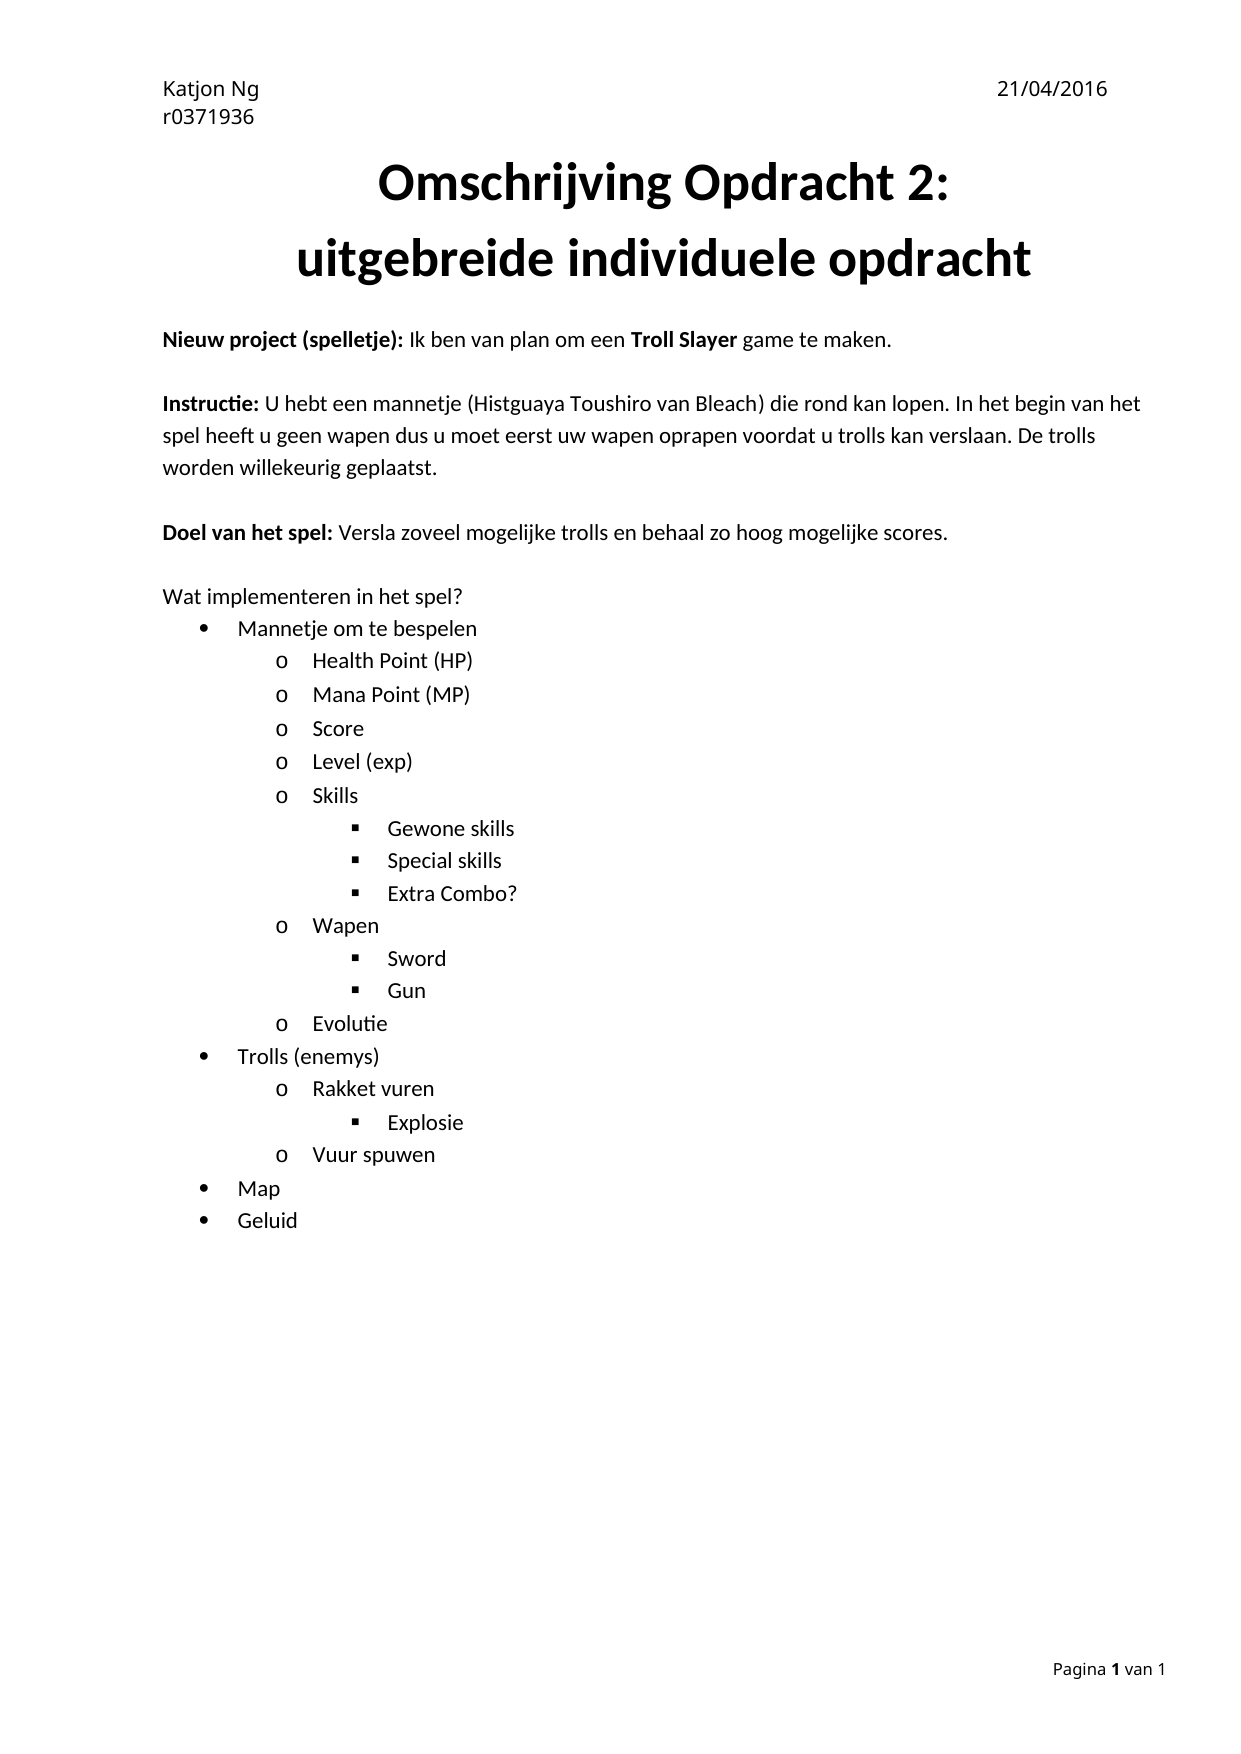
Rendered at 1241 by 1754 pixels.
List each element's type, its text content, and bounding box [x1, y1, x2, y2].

list Skills [275, 781, 1167, 810]
list Map [200, 1174, 1167, 1202]
list Gun [350, 977, 1167, 1004]
list Trolls (enemys) [200, 1042, 1167, 1070]
list Vuur spuwen [275, 1140, 1167, 1169]
list Sword [350, 944, 1167, 972]
list Explosie [350, 1108, 1167, 1136]
text Omschrijving Opdracht 2: [162, 148, 1167, 214]
list Score [275, 714, 1167, 743]
list Extra Combo? [350, 879, 1167, 907]
list Geluid [200, 1206, 1167, 1234]
text uitgebreide individuele opdracht [162, 224, 1167, 290]
list Mana Point (MP) [275, 680, 1167, 709]
list Health Point (HP) [275, 647, 1167, 676]
list Wapen [275, 911, 1167, 940]
list Level (exp) [275, 747, 1167, 776]
list Evolutie [275, 1009, 1167, 1038]
list Special skills [350, 846, 1167, 874]
text Instructie: U hebt een mannetje (Histguaya Toushiro van Bleach) die rond kan lopen. In het begin van het spel heeft u geen wapen dus u moet eerst uw wapen oprapen voordat u trolls kan verslaan. De trolls worden willekeurig geplaatst. [162, 389, 1167, 481]
text Doel van het spel: Versla zoveel mogelijke trolls en behaal zo hoog mogelijke scores. [162, 518, 1167, 546]
text Wat implementeren in het spel? [162, 582, 1167, 610]
text Nieuw project (spelletje): Ik ben van plan om een Troll Slayer game te maken. [162, 325, 1167, 353]
list Rakket vuren [275, 1074, 1167, 1104]
list Mannetje om te bespelen [200, 614, 1167, 642]
list Gewone skills [350, 814, 1167, 842]
